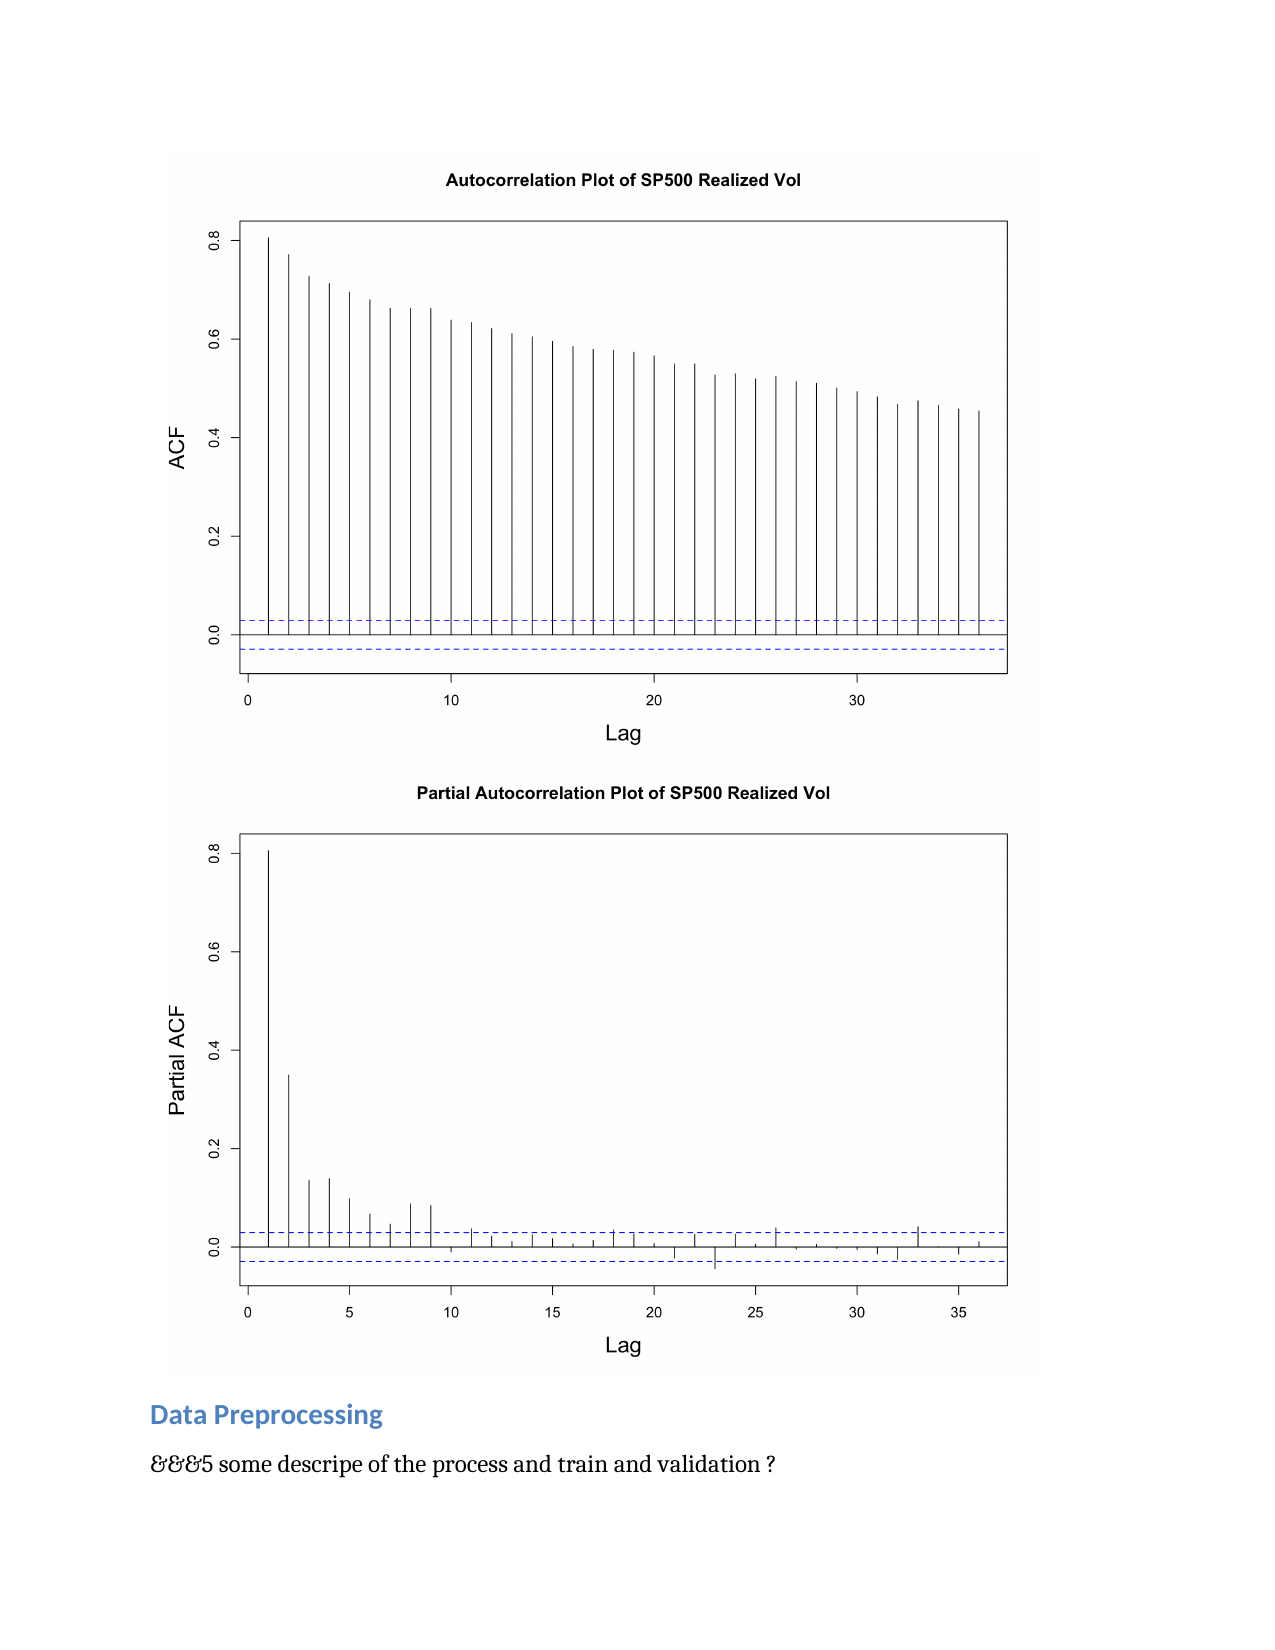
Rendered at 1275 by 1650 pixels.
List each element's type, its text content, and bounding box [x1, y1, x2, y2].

text &&&5 some descripe of the process and train and validation ? [150, 1450, 1125, 1479]
picture [168, 150, 1044, 1375]
subtitle Data Preprocessing [150, 1396, 1125, 1431]
